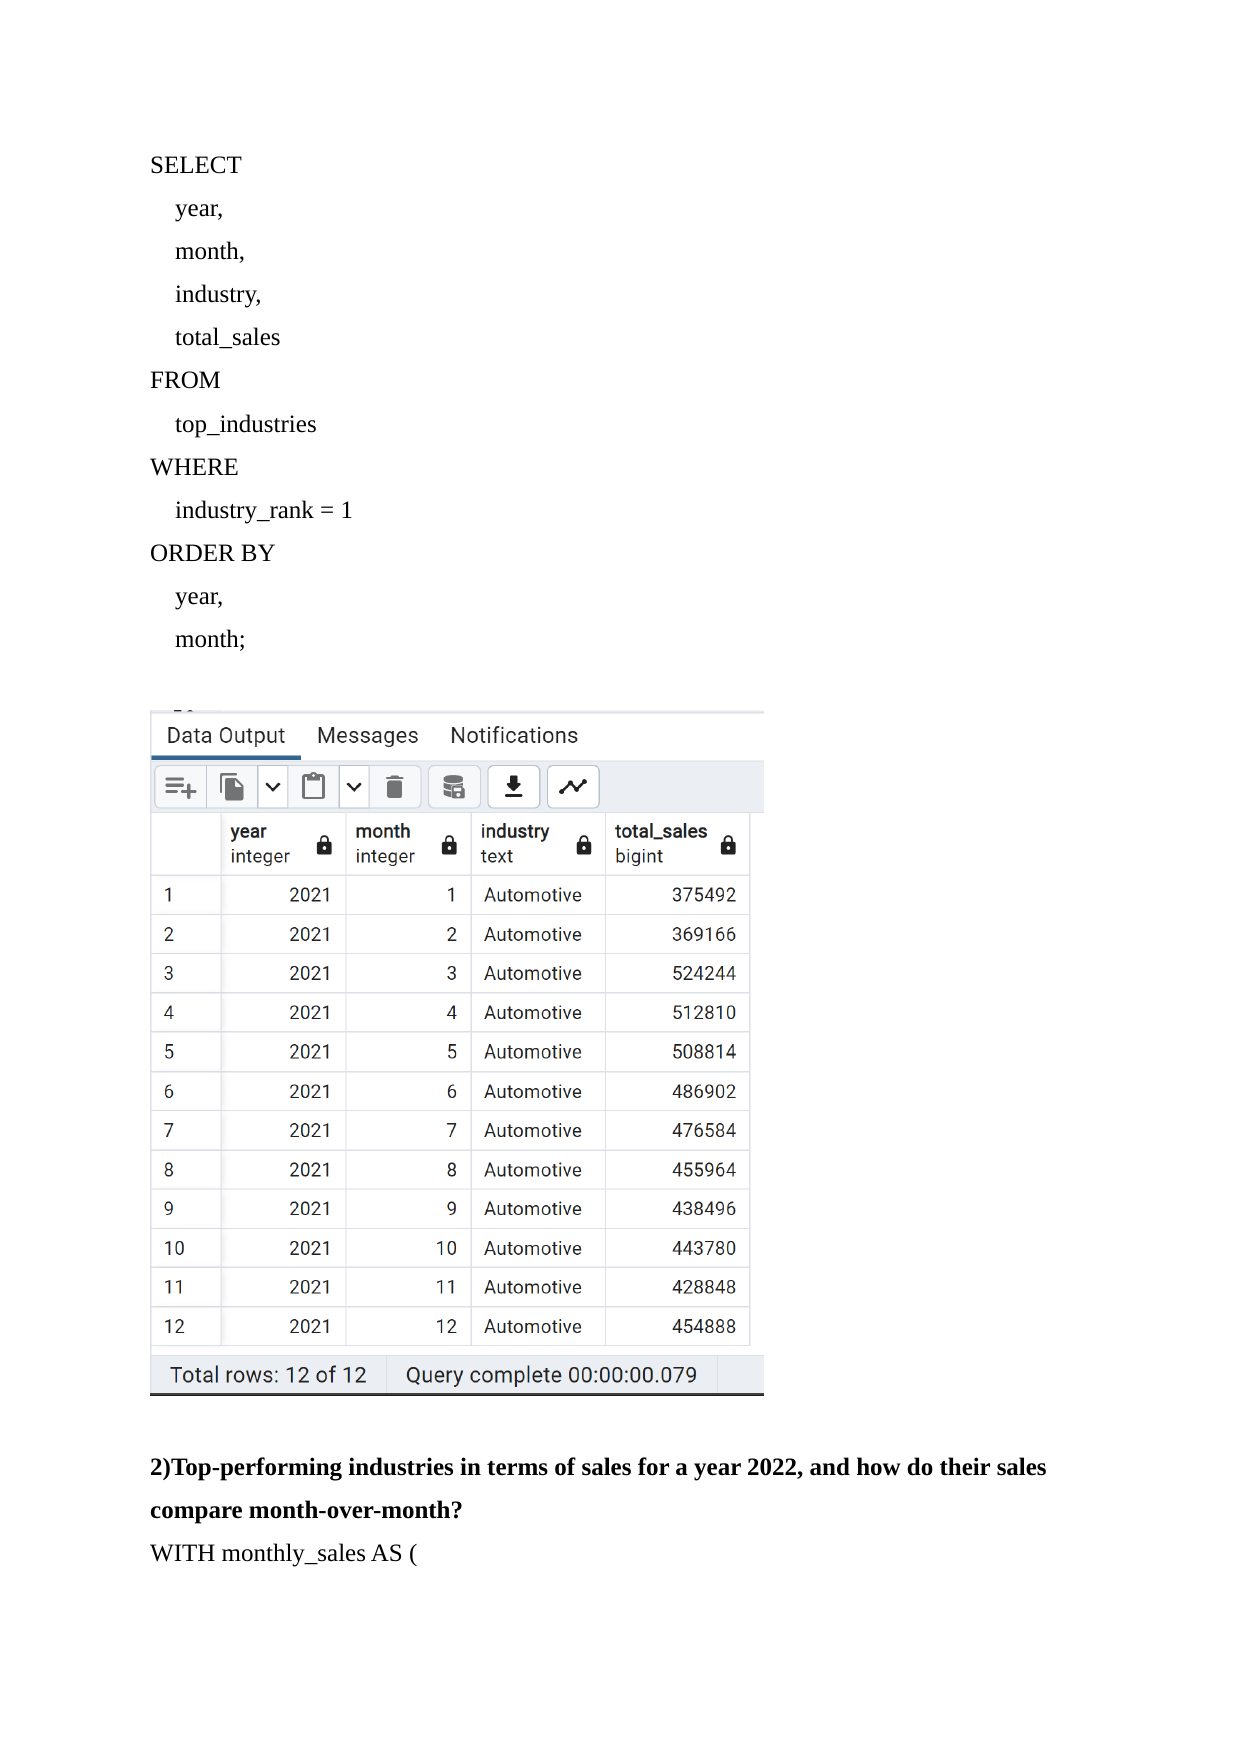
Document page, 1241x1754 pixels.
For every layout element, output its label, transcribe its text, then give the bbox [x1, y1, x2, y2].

picture [150, 710, 764, 1396]
text WHERE [150, 452, 1090, 481]
text 2)Top-performing industries in terms of sales for a year 2022, and how do their sales compare month-over-month? [150, 1452, 1090, 1524]
text industry, [150, 279, 1090, 308]
text FROM [150, 366, 1090, 394]
text month; [150, 624, 1090, 653]
text year, [150, 193, 1090, 222]
text SELECT [150, 150, 1090, 179]
text top_industries [150, 409, 1090, 437]
text industry_rank = 1 [150, 495, 1090, 524]
text year, [150, 581, 1090, 610]
text total_sales [150, 322, 1090, 351]
text ORDER BY [150, 538, 1090, 567]
text WITH monthly_sales AS ( [150, 1538, 1090, 1567]
text month, [150, 236, 1090, 265]
